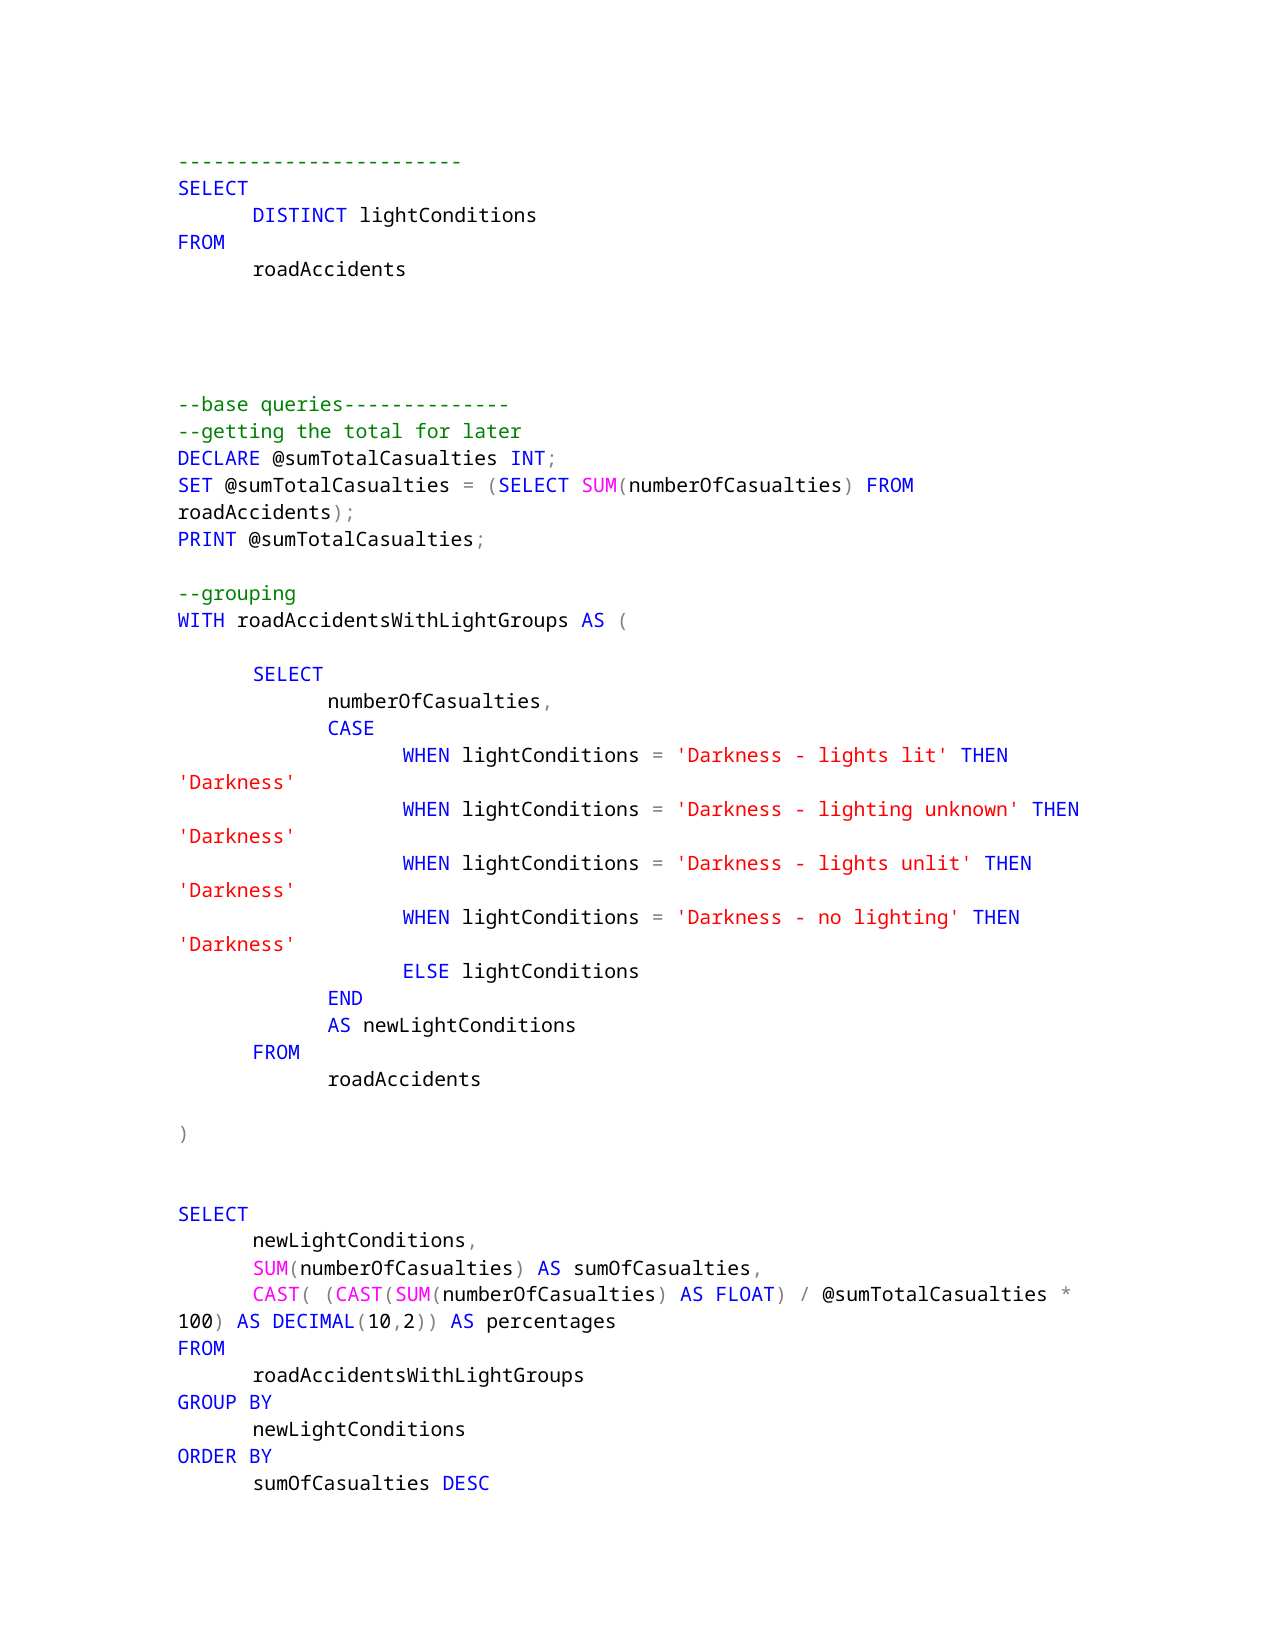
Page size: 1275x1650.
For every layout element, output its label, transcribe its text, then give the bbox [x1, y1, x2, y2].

text ) [177, 1119, 1098, 1146]
text ------------------------ [177, 148, 1098, 174]
text END [177, 984, 1098, 1011]
text WHEN lightConditions = 'Darkness - lights lit' THEN 'Darkness' [177, 741, 1098, 795]
text SELECT [177, 1200, 1098, 1227]
text roadAccidentsWithLightGroups [177, 1362, 1098, 1389]
text CAST( (CAST(SUM(numberOfCasualties) AS FLOAT) / @sumTotalCasualties * 100) AS DECIMAL(10,2)) AS percentages [177, 1281, 1098, 1335]
text PRINT @sumTotalCasualties; [177, 525, 1098, 552]
text SELECT [177, 174, 1098, 202]
text --getting the total for later [177, 417, 1098, 444]
text GROUP BY [177, 1389, 1098, 1416]
text FROM [177, 1335, 1098, 1362]
text WHEN lightConditions = 'Darkness - no lighting' THEN 'Darkness' [177, 903, 1098, 957]
text WITH roadAccidentsWithLightGroups AS ( [177, 606, 1098, 633]
text roadAccidents [177, 256, 1098, 282]
text DISTINCT lightConditions [177, 202, 1098, 228]
text roadAccidents [177, 1065, 1098, 1092]
text numberOfCasualties, [177, 687, 1098, 714]
text CASE [177, 714, 1098, 741]
text --base queries-------------- [177, 390, 1098, 417]
text FROM [177, 1038, 1098, 1065]
text ELSE lightConditions [177, 957, 1098, 984]
text SUM(numberOfCasualties) AS sumOfCasualties, [177, 1254, 1098, 1281]
text sumOfCasualties DESC [177, 1469, 1098, 1497]
text DECLARE @sumTotalCasualties INT; [177, 444, 1098, 471]
text WHEN lightConditions = 'Darkness - lighting unknown' THEN 'Darkness' [177, 795, 1098, 849]
text newLightConditions, [177, 1227, 1098, 1254]
text ORDER BY [177, 1443, 1098, 1469]
text --grouping [177, 579, 1098, 606]
text FROM [177, 228, 1098, 256]
text newLightConditions [177, 1416, 1098, 1443]
text SELECT [177, 660, 1098, 687]
text SET @sumTotalCasualties = (SELECT SUM(numberOfCasualties) FROM roadAccidents); [177, 471, 1098, 525]
text WHEN lightConditions = 'Darkness - lights unlit' THEN 'Darkness' [177, 849, 1098, 903]
text AS newLightConditions [177, 1011, 1098, 1038]
